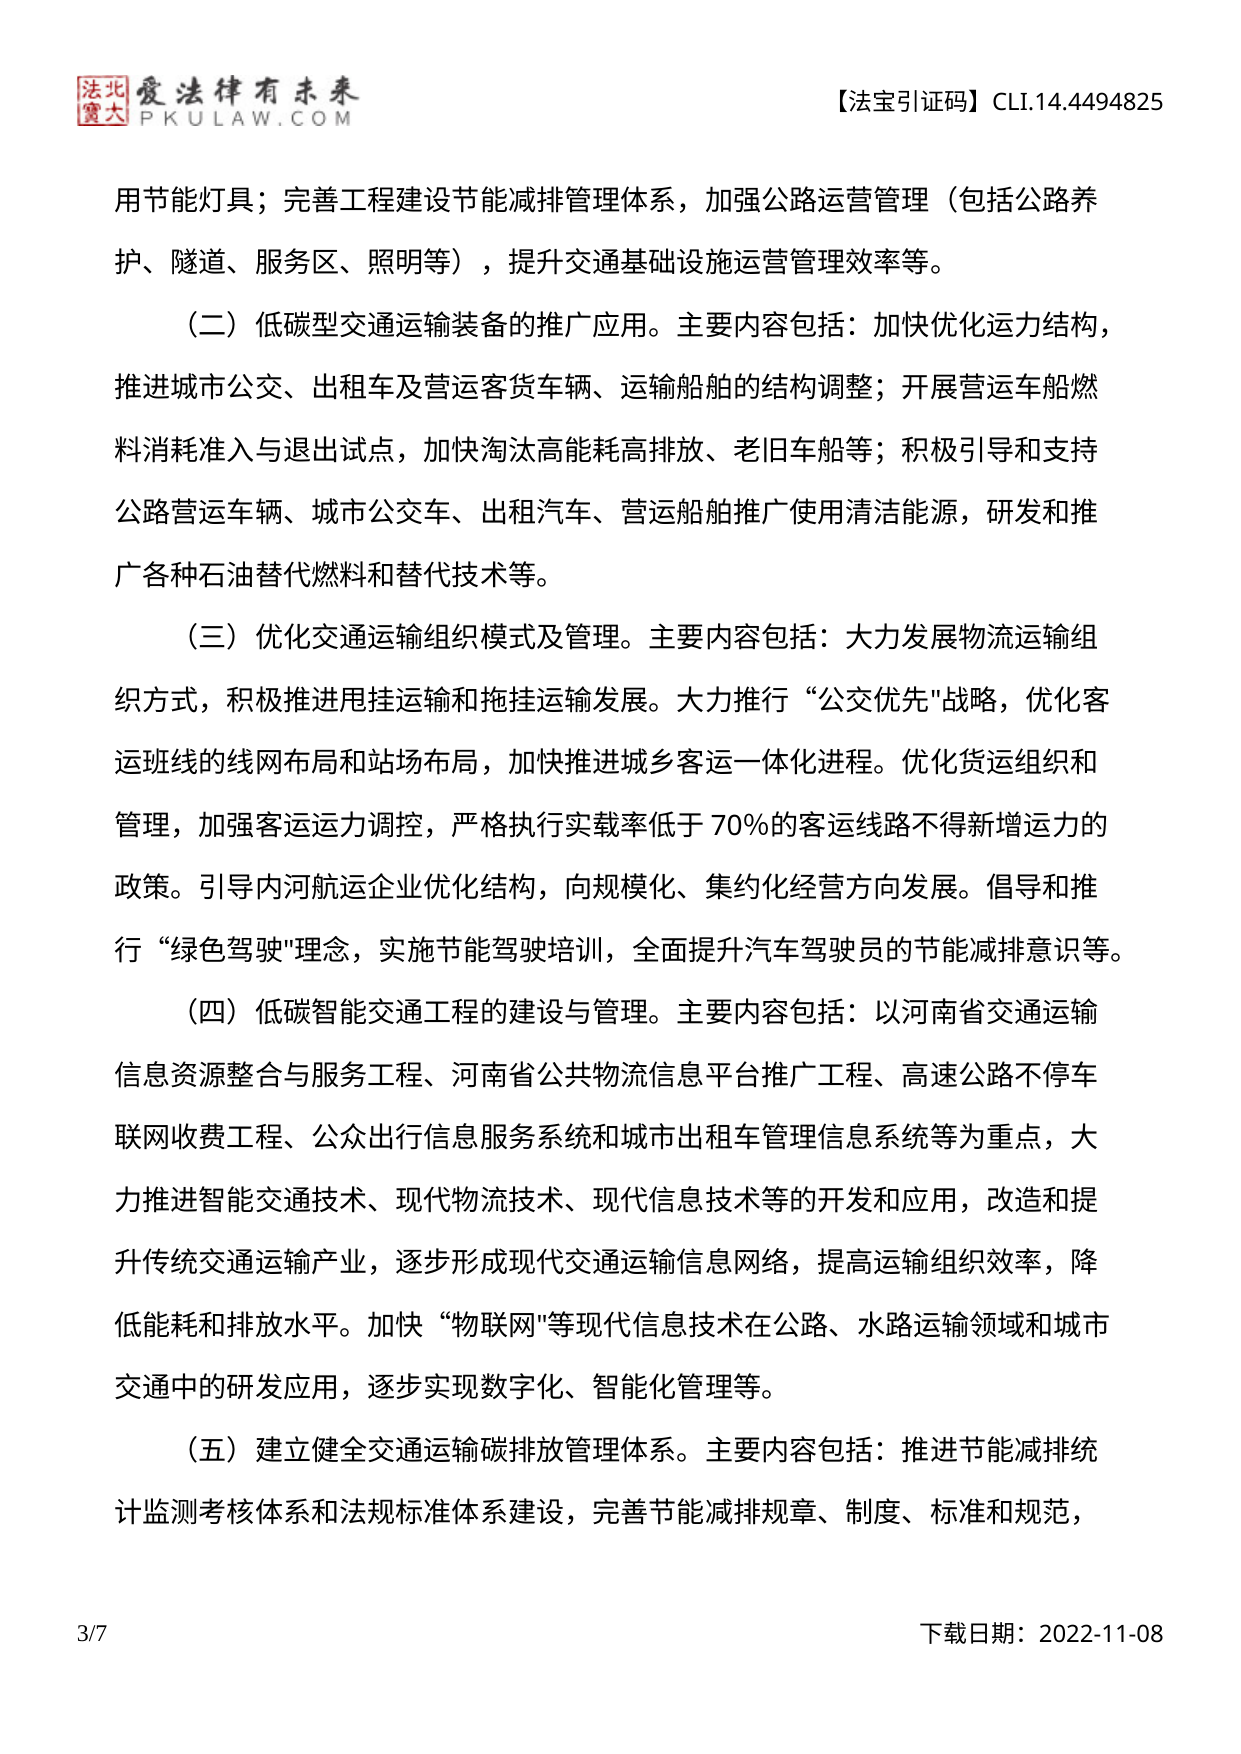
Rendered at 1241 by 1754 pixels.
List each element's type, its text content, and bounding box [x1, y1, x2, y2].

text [114, 1406, 1126, 1531]
picture [76, 75, 361, 126]
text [114, 156, 1126, 281]
text （二）低碳型交通运输装备的推广应用。主要内容包括：加快优化运力结构，推进城市公交、出租车及营运客货车辆、运输船舶的结构调整；开展营运车船燃料消耗准入与退出试点，加快淘汰高能耗高排放、老旧车船等；积极引导和支持公路营运车辆、城市公交车、出租汽车、营运船舶推广使用清洁能源，研发和推广各种石油替代燃料和替代技术等。 [114, 281, 1126, 593]
text （四）低碳智能交通工程的建设与管理。主要内容包括：以河南省交通运输信息资源整合与服务工程、河南省公共物流信息平台推广工程、高速公路不停车联网收费工程、公众出行信息服务系统和城市出租车管理信息系统等为重点，大力推进智能交通技术、现代物流技术、现代信息技术等的开发和应用，改造和提升传统交通运输产业，逐步形成现代交通运输信息网络，提高运输组织效率，降低能耗和排放水平。加快“物联网"等现代信息技术在公路、水路运输领域和城市交通中的研发应用，逐步实现数字化、智能化管理等。 [114, 968, 1126, 1406]
text （三）优化交通运输组织模式及管理。主要内容包括：大力发展物流运输组织方式，积极推进甩挂运输和拖挂运输发展。大力推行“公交优先"战略，优化客运班线的线网布局和站场布局，加快推进城乡客运一体化进程。优化货运组织和管理，加强客运运力调控，严格执行实载率低于70％的客运线路不得新增运力的政策。引导内河航运企业优化结构，向规模化、集约化经营方向发展。倡导和推行“绿色驾驶"理念，实施节能驾驶培训，全面提升汽车驾驶员的节能减排意识等。 [114, 593, 1126, 968]
